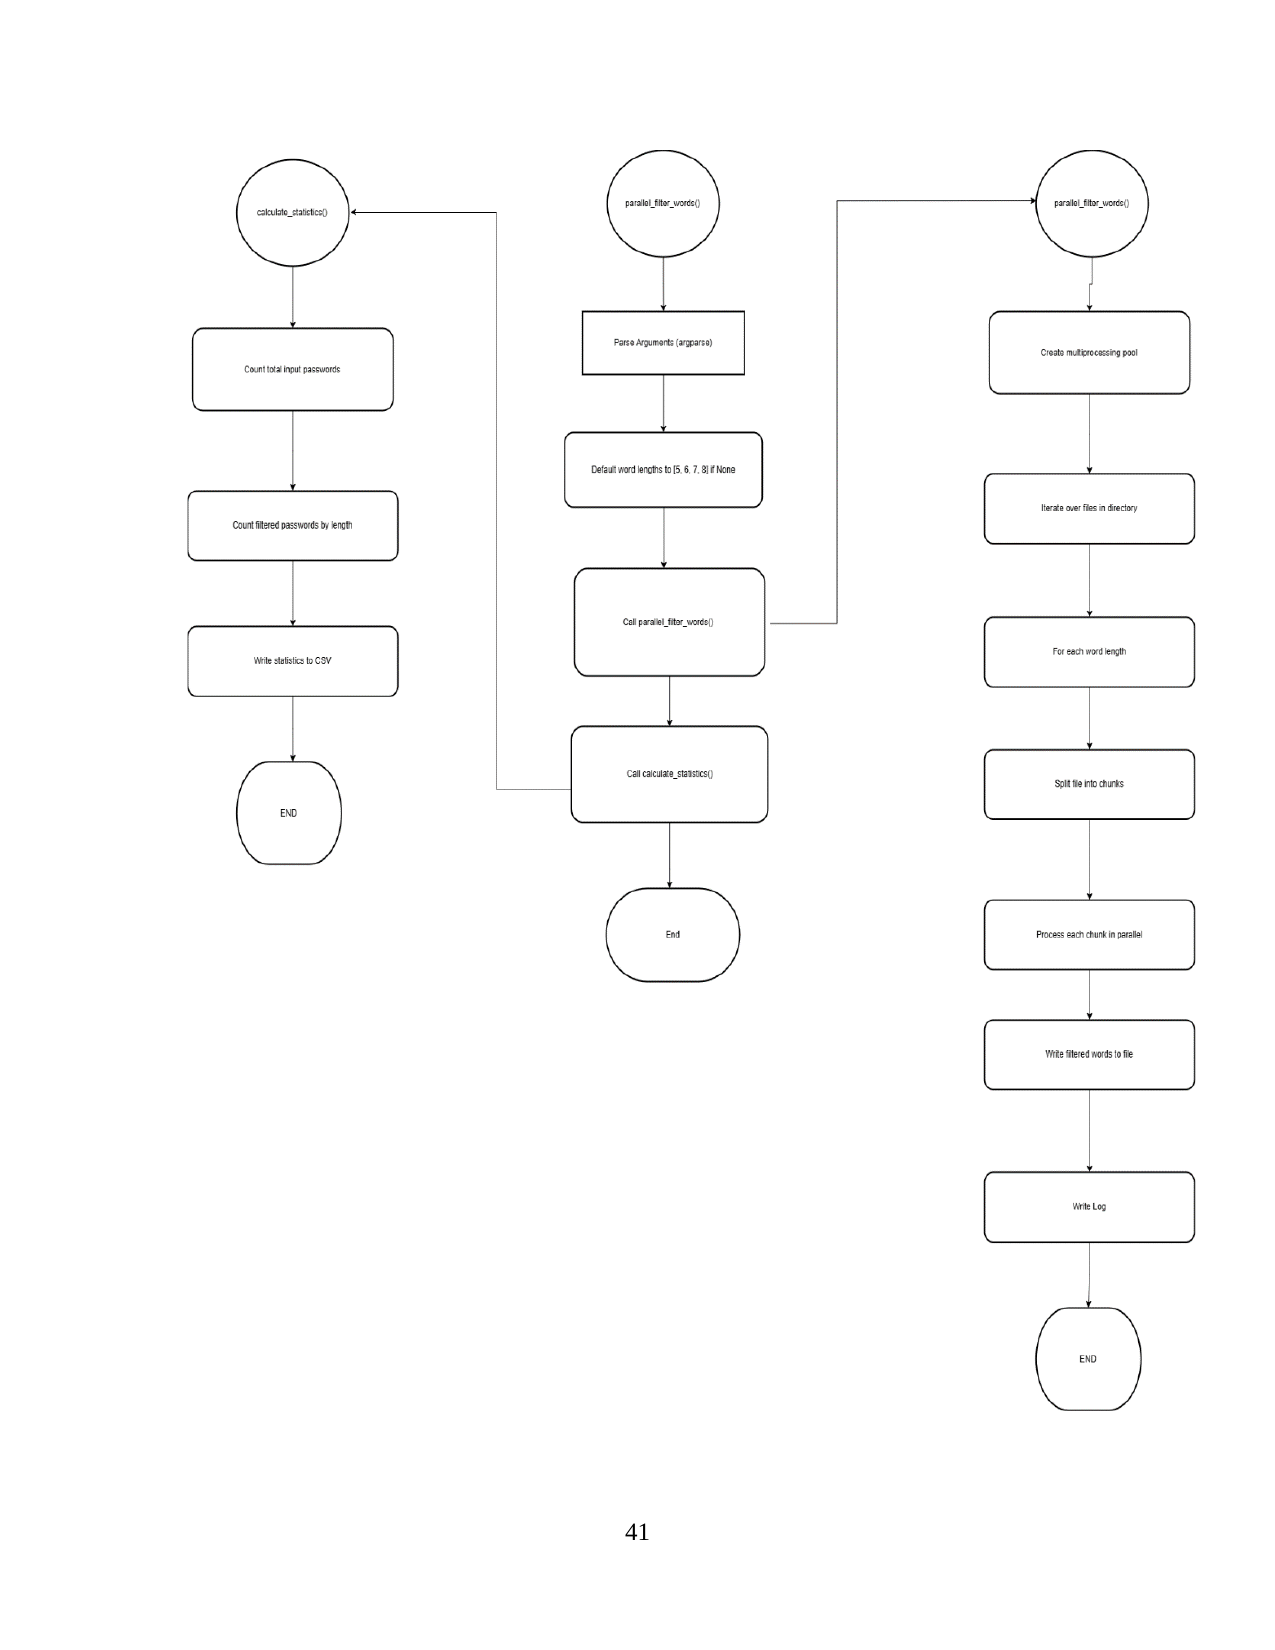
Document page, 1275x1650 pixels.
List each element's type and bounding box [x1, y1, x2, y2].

picture [187, 150, 1196, 1411]
